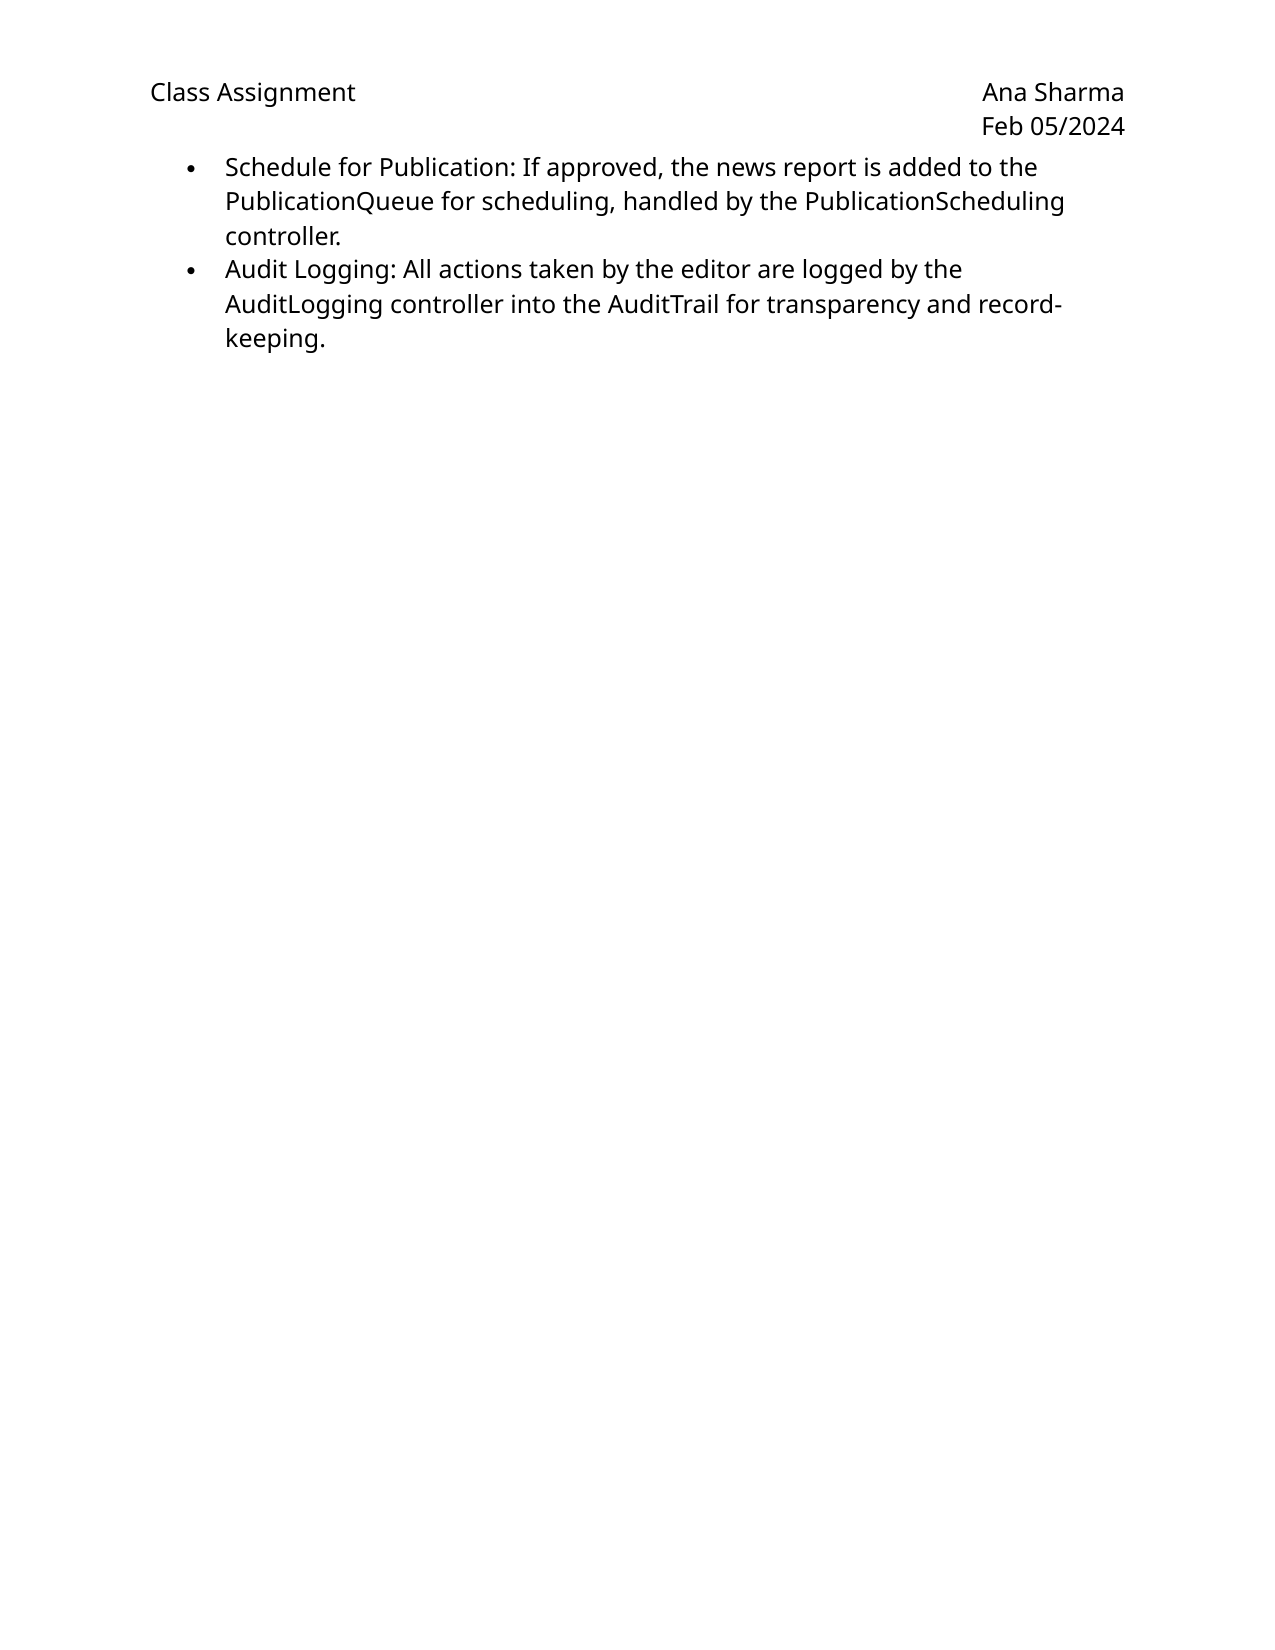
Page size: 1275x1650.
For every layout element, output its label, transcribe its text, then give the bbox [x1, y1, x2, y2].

list Schedule for Publication: If approved, the news report is added to the PublicationQueue for scheduling, handled by the PublicationScheduling controller. [187, 150, 1125, 252]
list Audit Logging: All actions taken by the editor are logged by the AuditLogging controller into the AuditTrail for transparency and record-keeping. [187, 252, 1125, 354]
